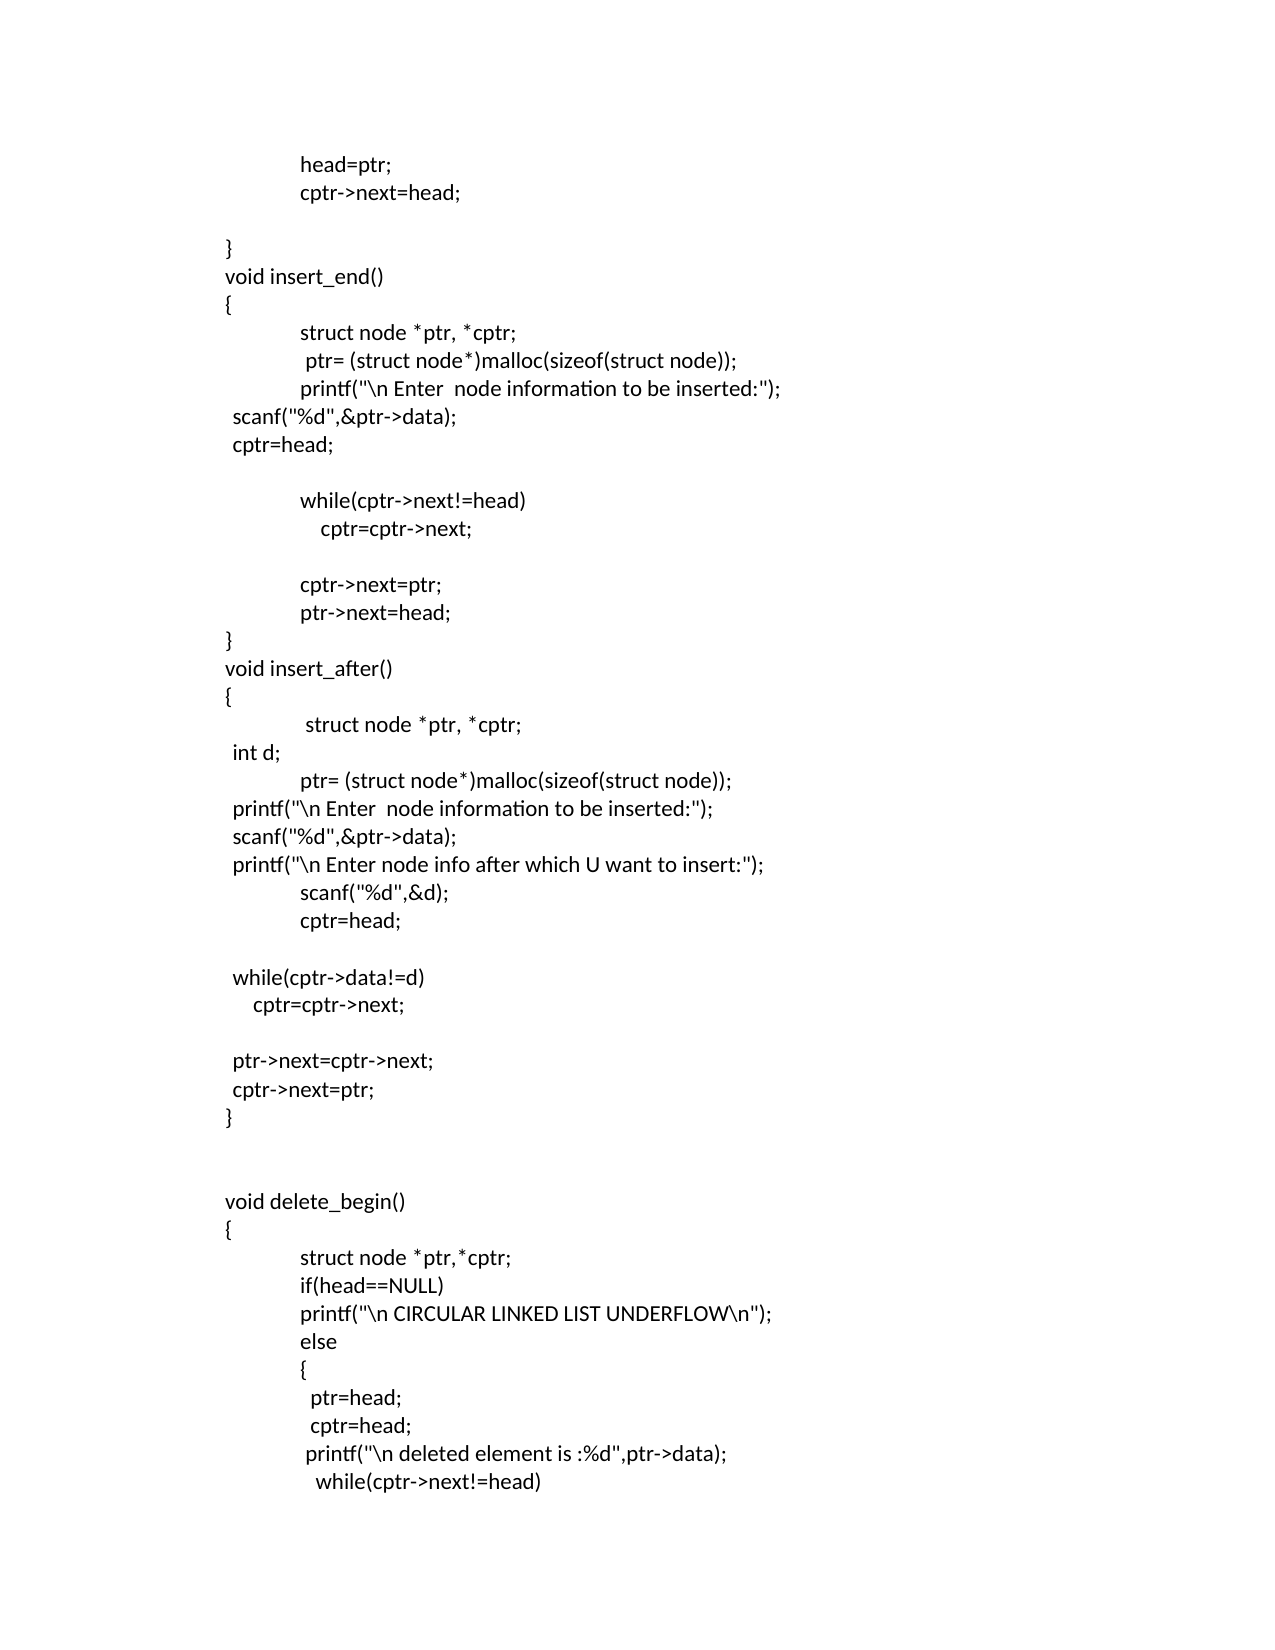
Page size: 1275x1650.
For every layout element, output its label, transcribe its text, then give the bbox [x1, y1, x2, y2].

text ptr->next=head; [150, 598, 1125, 626]
text printf("\n Enter node information to be inserted:"); [150, 794, 1125, 822]
text } [150, 234, 1125, 262]
text while(cptr->next!=head) [150, 486, 1125, 514]
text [150, 346, 1125, 374]
text } [150, 1103, 1125, 1131]
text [150, 1299, 1125, 1327]
text { [150, 290, 1125, 318]
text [150, 374, 1125, 402]
text ptr->next=cptr->next; [150, 1047, 1125, 1075]
text scanf("%d",&ptr->data); [150, 402, 1125, 430]
text ptr= (struct node*)malloc(sizeof(struct node)); [150, 766, 1125, 794]
text cptr=head; [150, 907, 1125, 934]
text cptr=head; [150, 430, 1125, 458]
text scanf("%d",&d); [150, 878, 1125, 907]
text cptr=cptr->next; [150, 514, 1125, 542]
text cptr=head; [150, 1411, 1125, 1439]
text cptr->next=ptr; [150, 570, 1125, 598]
text while(cptr->data!=d) [150, 963, 1125, 991]
text if(head==NULL) [150, 1271, 1125, 1299]
text void delete_begin() [150, 1187, 1125, 1215]
text struct node *ptr, *cptr; [150, 710, 1125, 738]
text cptr->next=head; [150, 178, 1125, 206]
text { [150, 1215, 1125, 1243]
text printf("\n deleted element is :%d",ptr->data); [150, 1439, 1125, 1467]
text struct node *ptr,*cptr; [150, 1243, 1125, 1271]
text while(cptr->next!=head) [150, 1467, 1125, 1495]
text { [150, 682, 1125, 710]
text cptr=cptr->next; [150, 991, 1125, 1019]
text head=ptr; [150, 150, 1125, 178]
text void insert_end() [150, 262, 1125, 290]
text } [150, 626, 1125, 654]
text int d; [150, 738, 1125, 766]
text void insert_after() [150, 654, 1125, 682]
text cptr->next=ptr; [150, 1075, 1125, 1103]
text scanf("%d",&ptr->data); [150, 822, 1125, 851]
text ptr=head; [150, 1383, 1125, 1411]
text { [150, 1355, 1125, 1383]
text printf("\n Enter node info after which U want to insert:"); [150, 851, 1125, 878]
text else [150, 1327, 1125, 1355]
text struct node *ptr, *cptr; [150, 318, 1125, 346]
